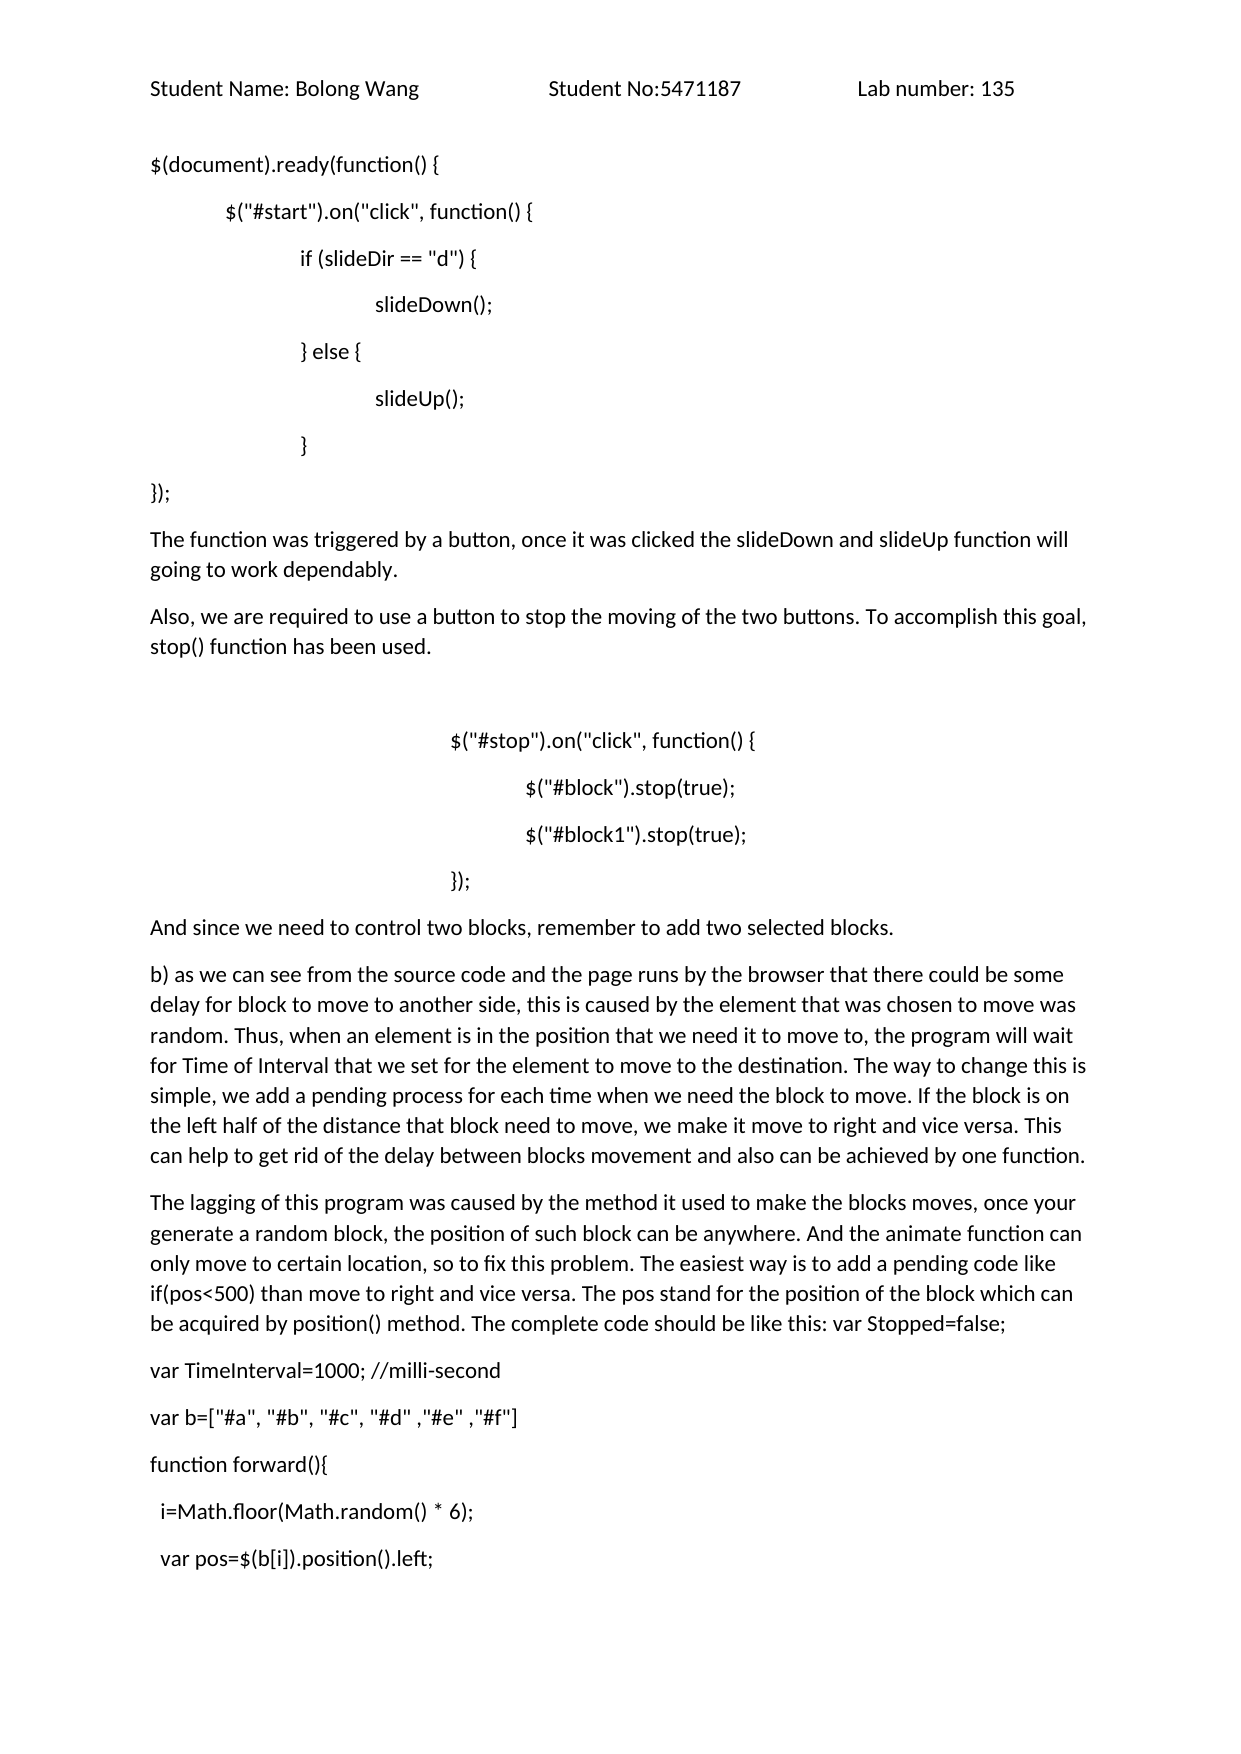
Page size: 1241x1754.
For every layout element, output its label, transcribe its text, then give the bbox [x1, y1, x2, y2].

text $("#block").stop(true); [150, 773, 1090, 801]
text if (slideDir == "d") { [150, 244, 1090, 272]
text } [150, 431, 1090, 459]
text And since we need to control two blocks, remember to add two selected blocks. [150, 913, 1090, 942]
text The function was triggered by a button, once it was clicked the slideDown and slideUp function will going to work dependably. [150, 525, 1090, 583]
text slideUp(); [150, 384, 1090, 412]
text b) as we can see from the source code and the page runs by the browser that there could be some delay for block to move to another side, this is caused by the element that was chosen to move was random. Thus, when an element is in the position that we need it to move to, the program will wait for Time of Interval that we set for the element to move to the destination. The way to change this is simple, we add a pending process for each time when we need the block to move. If the block is on the left half of the distance that block need to move, we make it move to right and vice versa. This can help to get rid of the delay between blocks movement and also can be achieved by one function. [150, 960, 1090, 1170]
text $("#start").on("click", function() { [150, 197, 1090, 225]
text var pos=$(b[i]).position().left; [150, 1544, 1090, 1572]
text } else { [150, 337, 1090, 366]
text $(document).ready(function() { [150, 150, 1090, 178]
text slideDown(); [150, 291, 1090, 319]
text var TimeInterval=1000; //milli-second [150, 1356, 1090, 1384]
text }); [150, 478, 1090, 506]
text function forward(){ [150, 1450, 1090, 1478]
text }); [150, 867, 1090, 895]
text $("#block1").stop(true); [150, 820, 1090, 848]
text The lagging of this program was caused by the method it used to make the blocks moves, once your generate a random block, the position of such block can be anywhere. And the animate function can only move to certain location, so to fix this problem. The easiest way is to add a pending code like if(pos<500) than move to right and vice versa. The pos stand for the position of the block which can be acquired by position() method. The complete code should be like this: var Stopped=false; [150, 1188, 1090, 1337]
text Also, we are required to use a button to stop the moving of the two buttons. To accomplish this goal, stop() function has been used. [150, 602, 1090, 660]
text var b=["#a", "#b", "#c", "#d" ,"#e" ,"#f"] [150, 1403, 1090, 1431]
text i=Math.floor(Math.random() * 6); [150, 1497, 1090, 1525]
text $("#stop").on("click", function() { [150, 726, 1090, 754]
